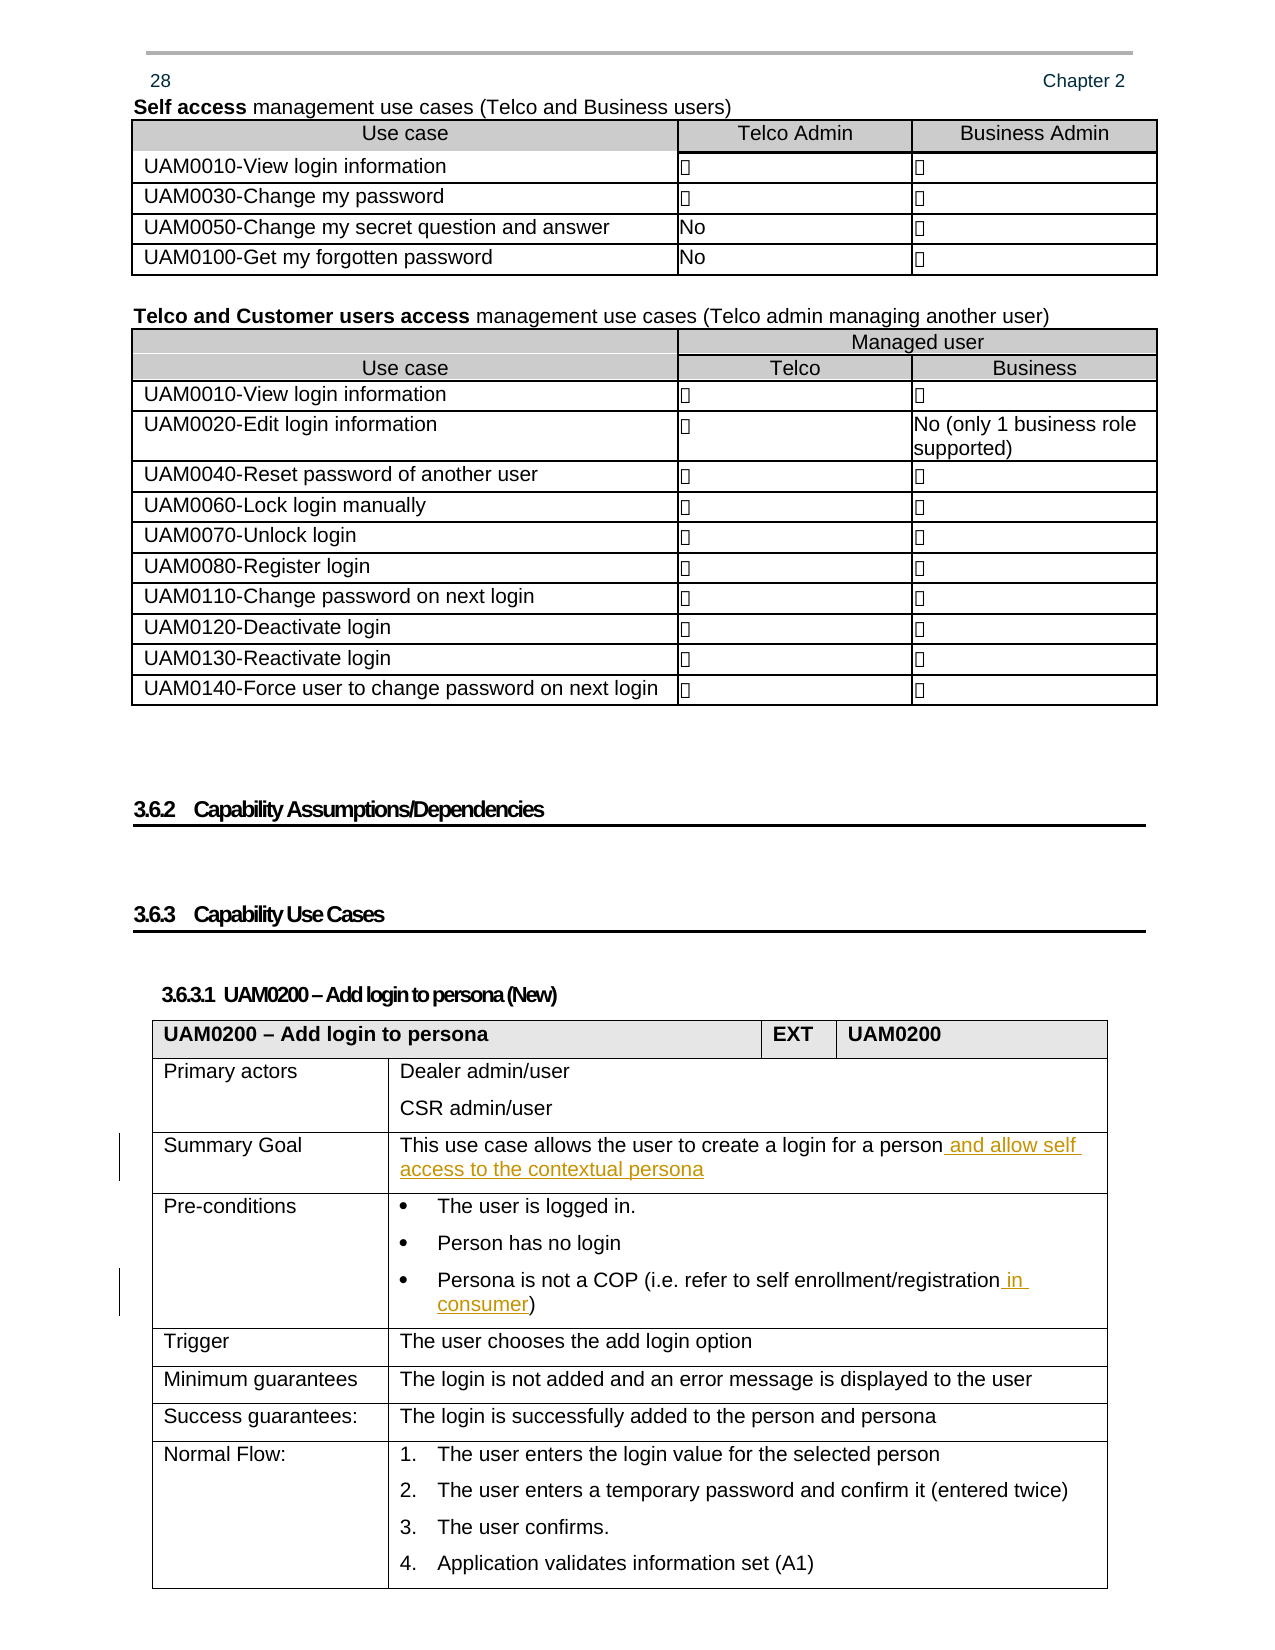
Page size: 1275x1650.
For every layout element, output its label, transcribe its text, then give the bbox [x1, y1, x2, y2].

table_cell Trigger [153, 1329, 388, 1366]
table_cell UAM0010-View login information [133, 151, 677, 182]
table_cell The login is successfully added to the person and persona [389, 1404, 1107, 1441]
table_cell Minimum guarantees [153, 1367, 388, 1403]
table_cell No [679, 215, 911, 243]
table_cell  [679, 523, 911, 552]
subtitle Capability Assumptions/Dependencies [133, 796, 1146, 824]
table_header UAM0200 [837, 1021, 1107, 1058]
table_cell No (only 1 business role supported) [913, 412, 1156, 460]
table_cell UAM0020-Edit login information [133, 412, 677, 460]
table_cell  [679, 184, 911, 212]
table_cell UAM0110-Change password on next login [133, 584, 677, 613]
table_header Business Admin [913, 121, 1156, 151]
table_cell No [679, 245, 911, 273]
table_cell  [913, 584, 1156, 613]
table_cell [389, 1442, 1107, 1587]
table_cell UAM0120-Deactivate login [133, 615, 677, 643]
subtitle UAM0200 – Add login to persona (New) [161, 983, 1146, 1008]
table_header Telco Admin [679, 121, 911, 151]
table_cell  [679, 554, 911, 582]
table_cell  [913, 493, 1156, 521]
table_cell  [679, 645, 911, 674]
table_cell UAM0010-View login information [133, 382, 677, 410]
table_cell UAM0040-Reset password of another user [133, 462, 677, 491]
table_cell  [913, 554, 1156, 582]
table_cell  [913, 245, 1156, 273]
table_header Use case [133, 121, 677, 151]
table_cell Success guarantees: [153, 1404, 388, 1441]
table_cell Primary actors [153, 1059, 388, 1132]
table_cell Telco [679, 356, 911, 379]
table_cell Pre-conditions [153, 1194, 388, 1328]
table_cell The user chooses the add login option [389, 1329, 1107, 1366]
table_cell Dealer admin/user CSR admin/user [389, 1059, 1107, 1132]
text Self access management use cases (Telco and Business users) [133, 95, 1146, 119]
text Telco and Customer users access management use cases (Telco admin managing another user) [133, 303, 1146, 327]
table_header EXT [762, 1021, 836, 1058]
table_cell  [679, 154, 911, 182]
table_cell The login is not added and an error message is displayed to the user [389, 1367, 1107, 1403]
table_cell Normal Flow: [153, 1442, 388, 1587]
table_cell UAM0030-Change my password [133, 184, 677, 212]
table_cell  [679, 493, 911, 521]
table_cell  [679, 615, 911, 643]
table_cell  [913, 382, 1156, 410]
table_header [133, 330, 677, 353]
table_cell UAM0070-Unlock login [133, 523, 677, 552]
table_cell  [913, 523, 1156, 552]
table_cell  [913, 645, 1156, 674]
table_cell  [913, 615, 1156, 643]
table_cell The user is logged in. Person has no login Persona is not a COP (i.e. refer to self enrollment/registration) [389, 1194, 1107, 1328]
table_cell Summary Goal [153, 1133, 388, 1193]
table_cell UAM0140-Force user to change password on next login [133, 676, 677, 704]
table_cell UAM0080-Register login [133, 554, 677, 582]
table_cell UAM0100-Get my forgotten password [133, 245, 677, 273]
table_cell  [679, 462, 911, 491]
table_cell UAM0130-Reactivate login [133, 645, 677, 674]
table_header Managed user [679, 330, 1156, 353]
table_cell UAM0060-Lock login manually [133, 493, 677, 521]
table_cell  [679, 382, 911, 410]
table_cell  [913, 462, 1156, 491]
table_cell  [913, 676, 1156, 704]
table_header UAM0200 – Add login to persona [153, 1021, 761, 1058]
table_cell  [913, 184, 1156, 212]
table_cell  [913, 154, 1156, 182]
table_cell  [679, 412, 911, 460]
table_cell  [679, 676, 911, 704]
table_cell This use case allows the user to create a login for a person [389, 1133, 1107, 1193]
table_cell  [913, 215, 1156, 243]
subtitle Capability Use Cases [133, 901, 1146, 930]
table_cell Use case [133, 354, 677, 379]
table_cell  [679, 584, 911, 613]
table_cell Business [913, 356, 1156, 379]
table_cell UAM0050-Change my secret question and answer [133, 215, 677, 243]
